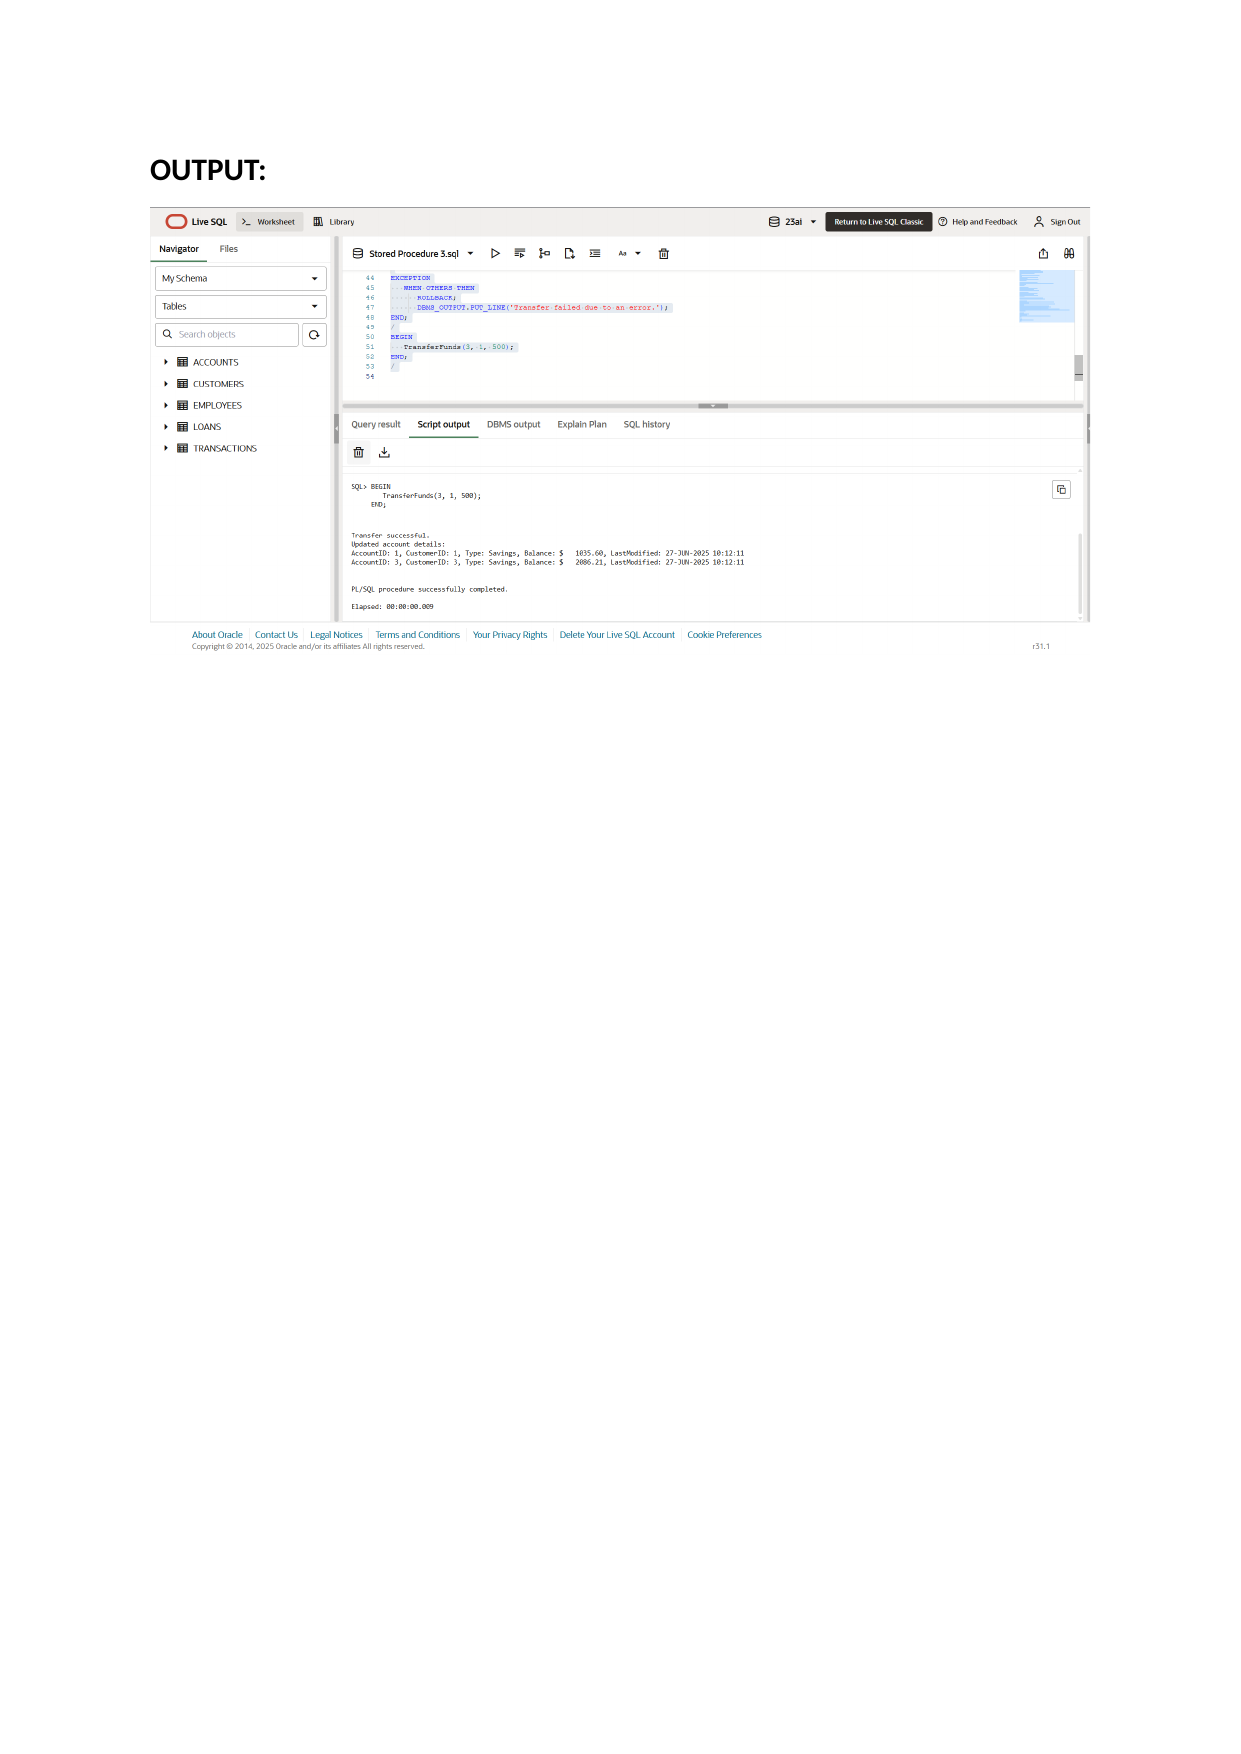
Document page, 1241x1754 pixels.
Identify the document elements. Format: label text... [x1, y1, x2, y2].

text OUTPUT: [150, 150, 1090, 188]
picture [150, 207, 1091, 655]
